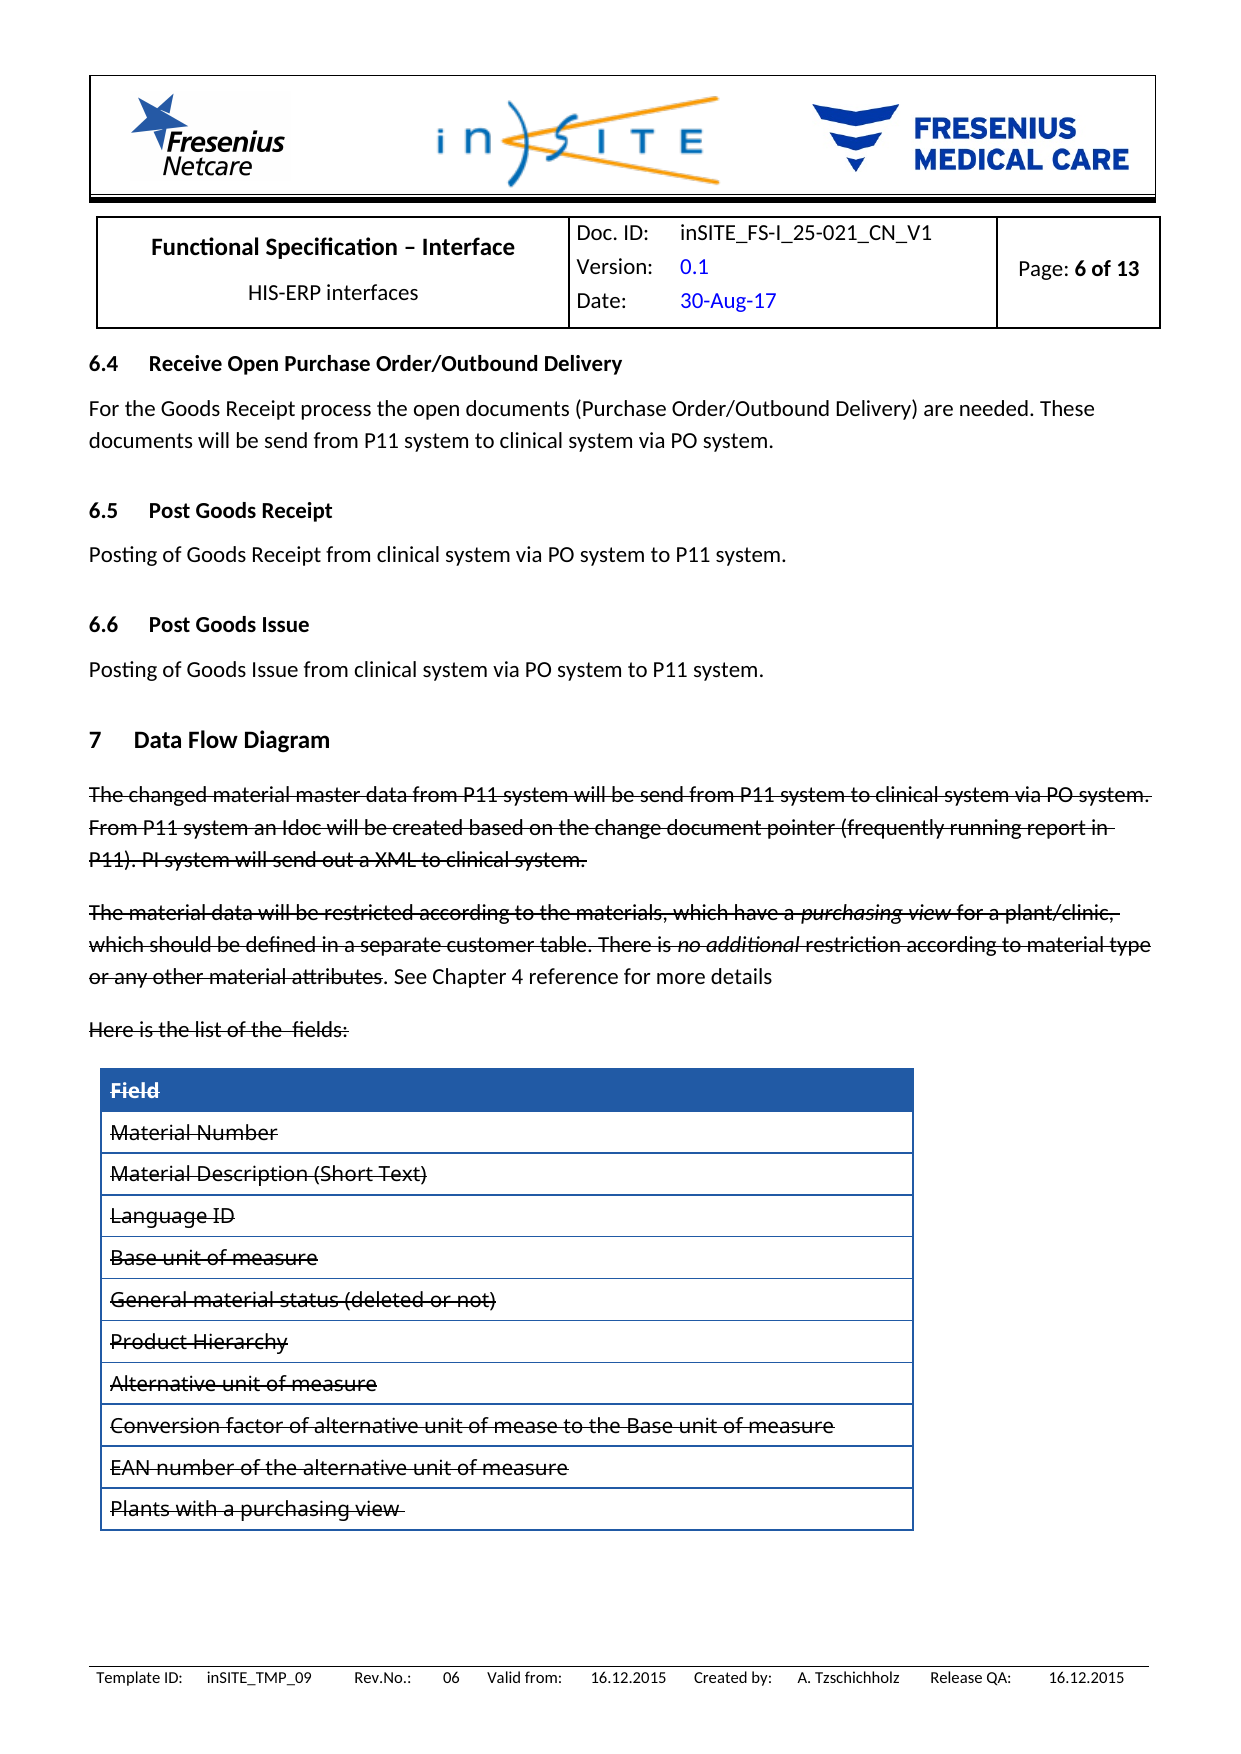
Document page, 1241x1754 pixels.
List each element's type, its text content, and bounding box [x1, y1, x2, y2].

text The material data will be restricted according to the materials, which have a purchasing view for a plant/clinic, which should be defined in a separate customer table. There is no additional restriction according to material type or any other material attributes. See Chapter 4 reference for more details [89, 898, 1152, 990]
table_cell Base unit of measure [102, 1237, 912, 1278]
picture [812, 104, 1129, 172]
subtitle Receive Open Purchase Order/Outbound Delivery [89, 349, 1152, 377]
table_cell Conversion factor of alternative unit of mease to the Base unit of measure [102, 1405, 912, 1445]
subtitle Post Goods Issue [89, 610, 1152, 638]
subtitle Post Goods Receipt [89, 496, 1152, 524]
table_header Field [102, 1070, 912, 1110]
table_cell Material Number [102, 1112, 912, 1152]
text The changed material master data from P11 system will be send from P11 system to clinical system via PO system. From P11 system an Idoc will be created based on the change document pointer (frequently running report in P11). PI system will send out a XML to clinical system. [89, 797, 1152, 873]
table_cell Material Description (Short Text) [102, 1154, 912, 1194]
picture [430, 88, 728, 192]
text For the Goods Receipt process the open documents (Purchase Order/Outbound Delivery) are needed. These documents will be send from P11 system to clinical system via PO system. [89, 394, 1152, 454]
text Posting of Goods Receipt from clinical system via PO system to P11 system. [89, 541, 1152, 569]
picture [130, 91, 291, 181]
table_cell General material status (deleted or not) [102, 1279, 912, 1319]
table_cell EAN number of the alternative unit of measure [102, 1447, 912, 1487]
text Posting of Goods Issue from clinical system via PO system to P11 system. [89, 655, 1152, 683]
text Here is the list of the fields: [89, 1015, 1152, 1043]
table_cell Language ID [102, 1196, 912, 1236]
subtitle Data Flow Diagram [89, 725, 1152, 755]
table_cell Plants with a purchasing view [102, 1489, 912, 1529]
table_cell Alternative unit of measure [102, 1363, 912, 1403]
table_cell Product Hierarchy [102, 1321, 912, 1361]
